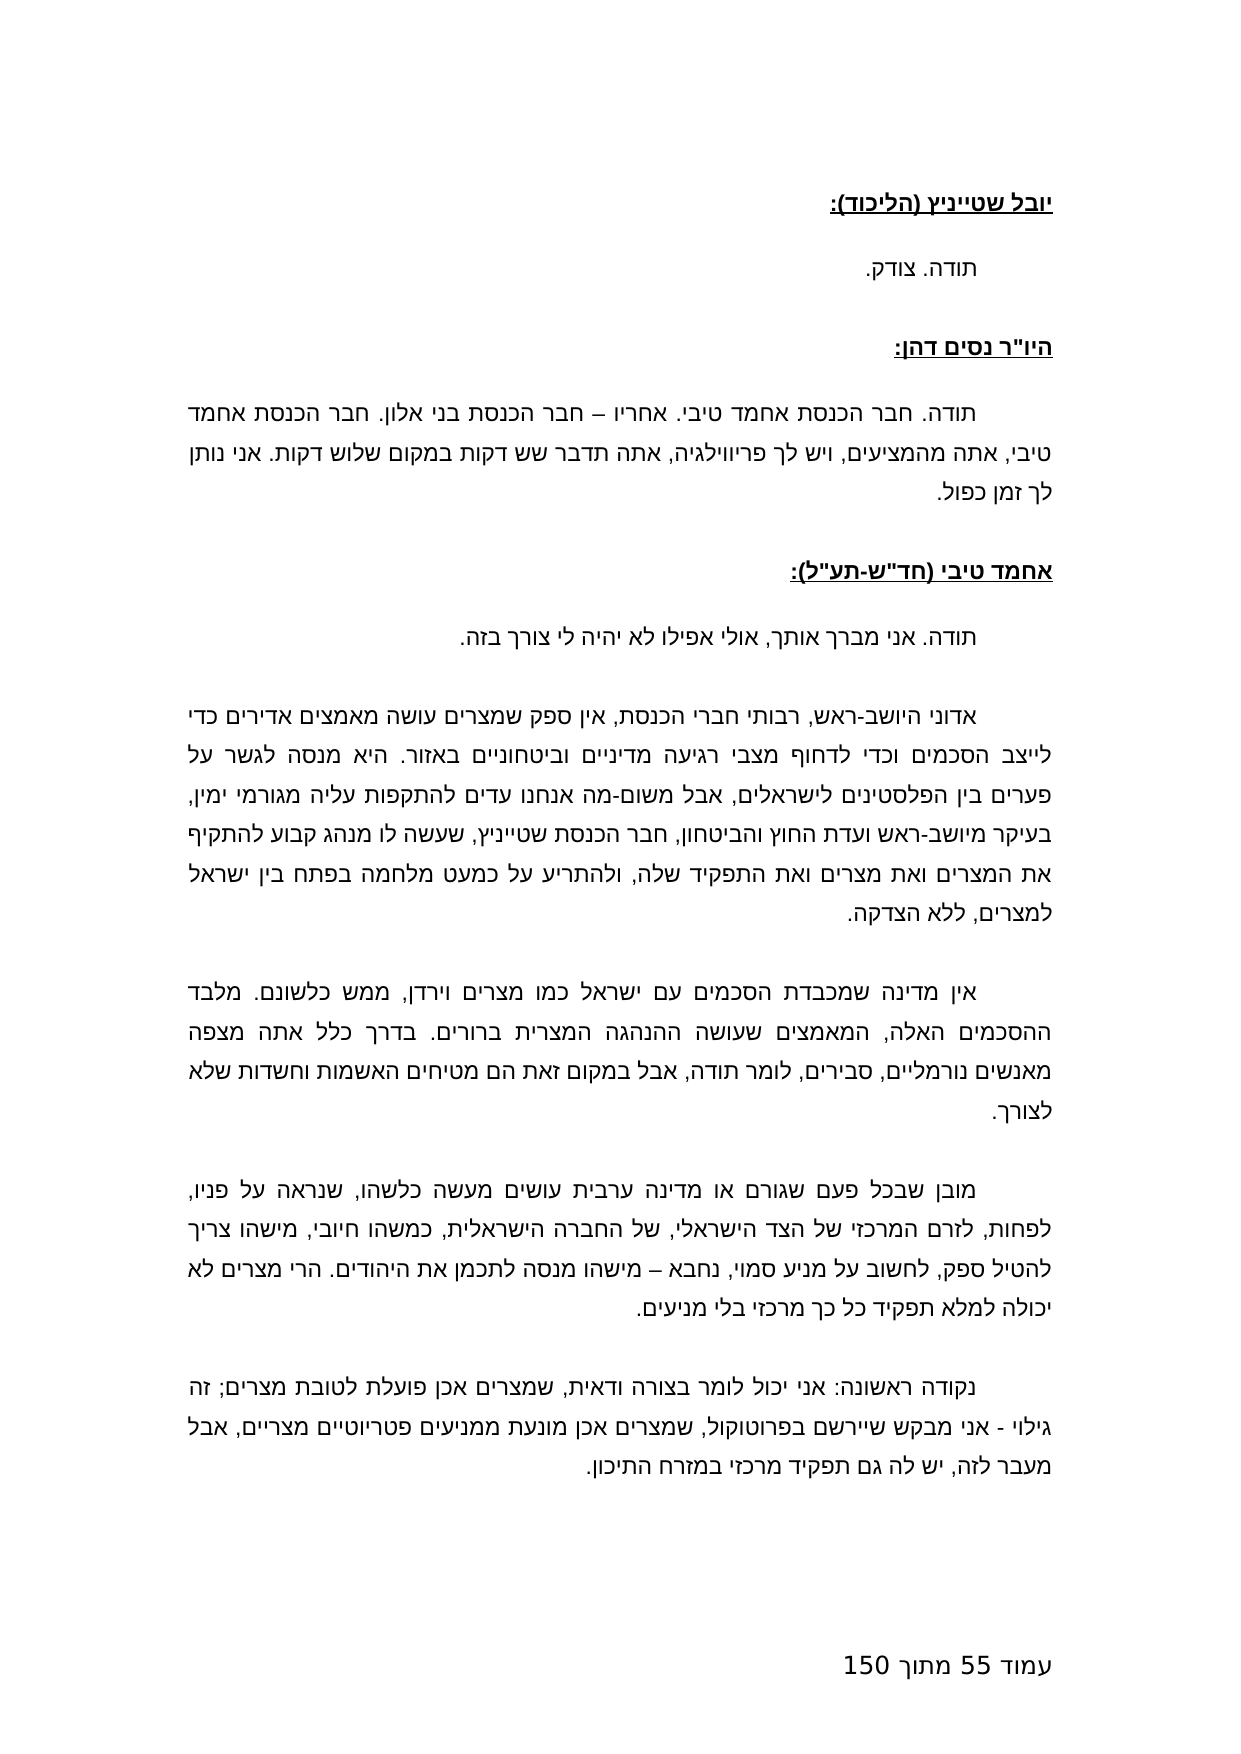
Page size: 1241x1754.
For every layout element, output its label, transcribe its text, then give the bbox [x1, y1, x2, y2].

text מובן שבכל פעם שגורם או מדינה ערבית עושים מעשה כלשהו, שנראה על פניו, לפחות, לזרם המרכזי של הצד הישראלי, של החברה הישראלית, כמשהו חיובי, מישהו צריך להטיל ספק, לחשוב על מניע סמוי, נחבא – מישהו מנסה לתכמן את היהודים. הרי מצרים לא יכולה למלא תפקיד כל כך מרכזי בלי מניעים. [187, 1177, 1053, 1321]
text יובל שטייניץ (הליכוד): [187, 189, 1053, 216]
text תודה. אני מברך אותך, אולי אפילו לא יהיה לי צורך בזה. [187, 624, 1053, 650]
text היו"ר נסים דהן: [187, 334, 1053, 361]
text תודה. צודק. [187, 255, 1053, 282]
text אחמד טיבי (חד"ש-תע"ל): [187, 558, 1053, 584]
text אין מדינה שמכבדת הסכמים עם ישראל כמו מצרים וירדן, ממש כלשונם. מלבד ההסכמים האלה, המאמצים שעושה ההנהגה המצרית ברורים. בדרך כלל אתה מצפה מאנשים נורמליים, סבירים, לומר תודה, אבל במקום זאת הם מטיחים האשמות וחשדות שלא לצורך. [187, 979, 1053, 1124]
text אדוני היושב-ראש, רבותי חברי הכנסת, אין ספק שמצרים עושה מאמצים אדירים כדי לייצב הסכמים וכדי לדחוף מצבי רגיעה מדיניים וביטחוניים באזור. היא מנסה לגשר על פערים בין הפלסטינים לישראלים, אבל משום-מה אנחנו עדים להתקפות עליה מגורמי ימין, בעיקר מיושב-ראש ועדת החוץ והביטחון, חבר הכנסת שטייניץ, שעשה לו מנהג קבוע להתקיף את המצרים ואת מצרים ואת התפקיד שלה, ולהתריע על כמעט מלחמה בפתח בין ישראל למצרים, ללא הצדקה. [187, 703, 1053, 927]
text נקודה ראשונה: אני יכול לומר בצורה ודאית, שמצרים אכן פועלת לטובת מצרים; זה גילוי - אני מבקש שיירשם בפרוטוקול, שמצרים אכן מונעת ממניעים פטריוטיים מצריים, אבל מעבר לזה, יש לה גם תפקיד מרכזי במזרח התיכון. [187, 1374, 1053, 1479]
text תודה. חבר הכנסת אחמד טיבי. אחריו – חבר הכנסת בני אלון. חבר הכנסת אחמד טיבי, אתה מהמציעים, ויש לך פריווילגיה, אתה תדבר שש דקות במקום שלוש דקות. אני נותן לך זמן כפול. [187, 400, 1053, 505]
